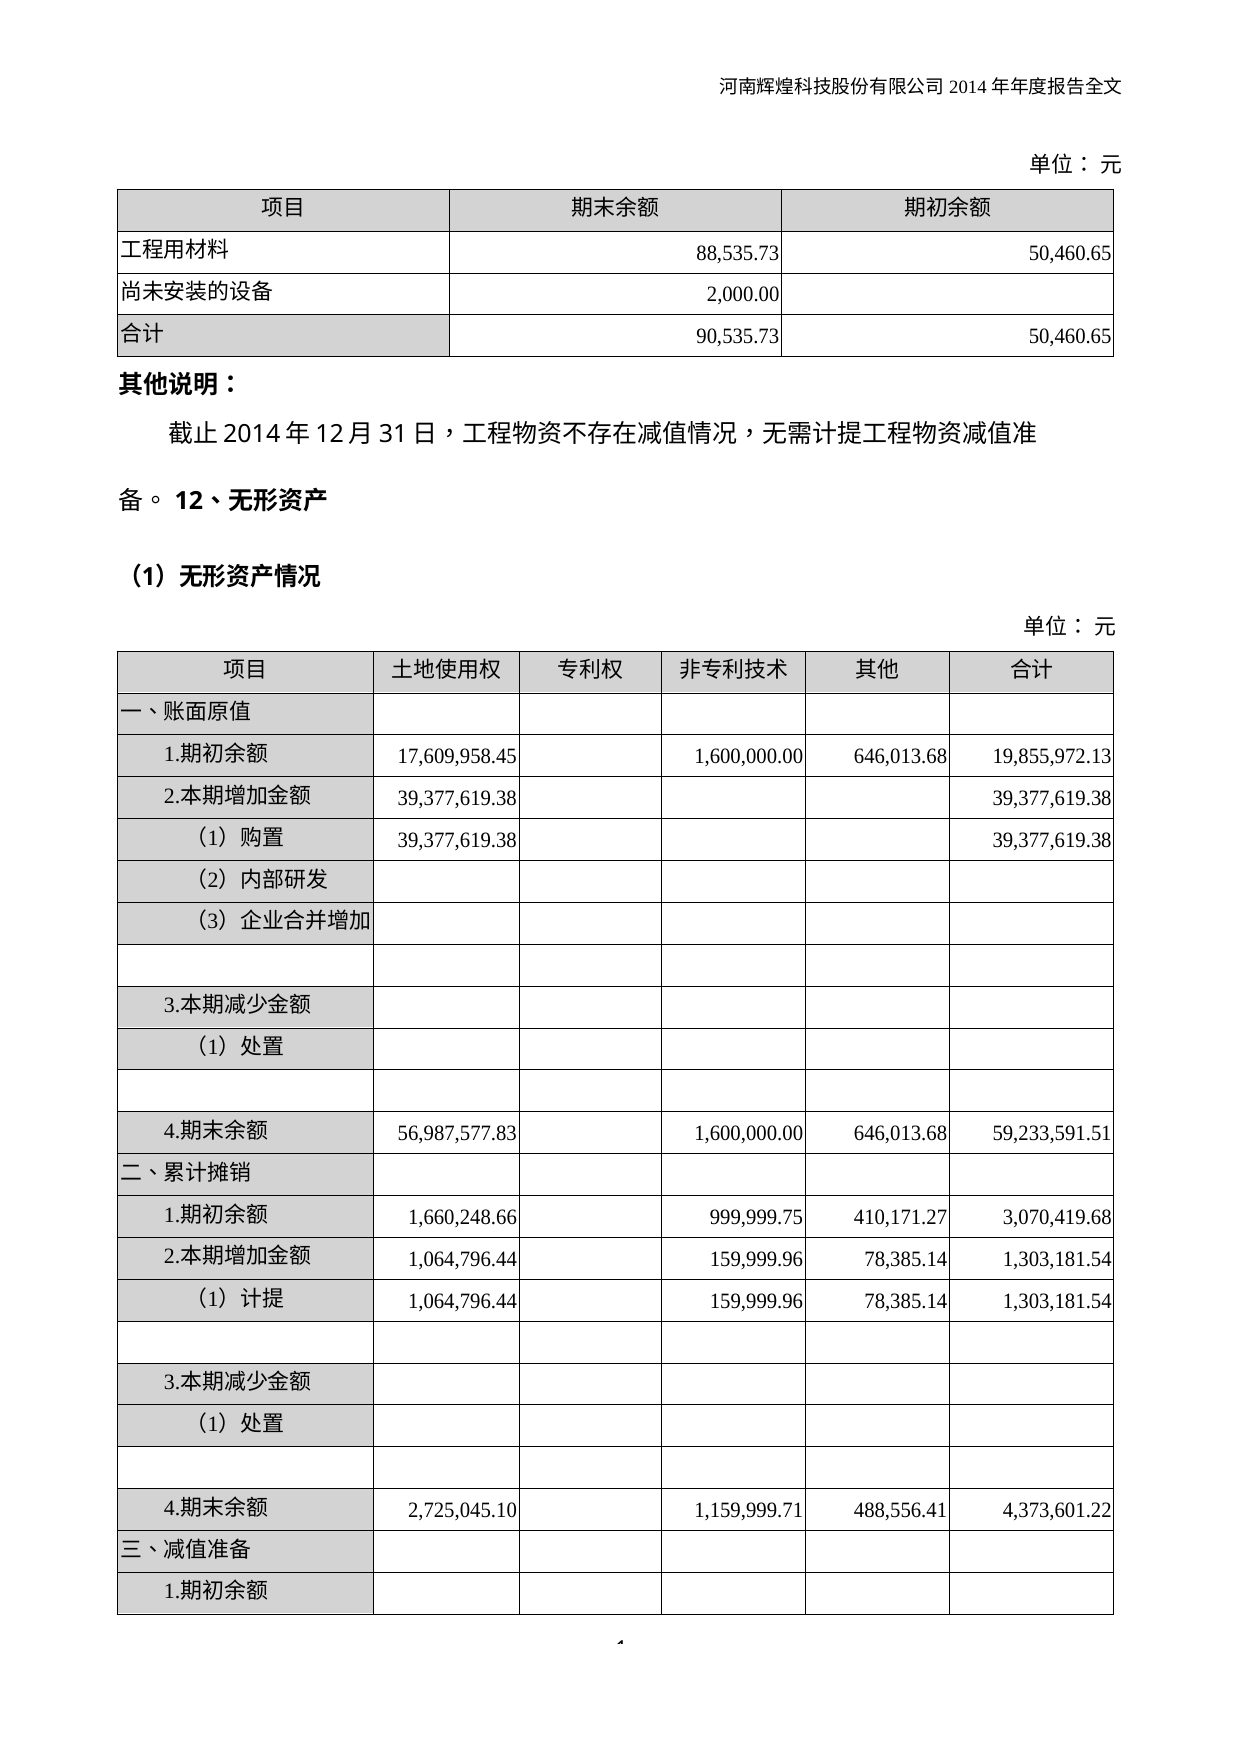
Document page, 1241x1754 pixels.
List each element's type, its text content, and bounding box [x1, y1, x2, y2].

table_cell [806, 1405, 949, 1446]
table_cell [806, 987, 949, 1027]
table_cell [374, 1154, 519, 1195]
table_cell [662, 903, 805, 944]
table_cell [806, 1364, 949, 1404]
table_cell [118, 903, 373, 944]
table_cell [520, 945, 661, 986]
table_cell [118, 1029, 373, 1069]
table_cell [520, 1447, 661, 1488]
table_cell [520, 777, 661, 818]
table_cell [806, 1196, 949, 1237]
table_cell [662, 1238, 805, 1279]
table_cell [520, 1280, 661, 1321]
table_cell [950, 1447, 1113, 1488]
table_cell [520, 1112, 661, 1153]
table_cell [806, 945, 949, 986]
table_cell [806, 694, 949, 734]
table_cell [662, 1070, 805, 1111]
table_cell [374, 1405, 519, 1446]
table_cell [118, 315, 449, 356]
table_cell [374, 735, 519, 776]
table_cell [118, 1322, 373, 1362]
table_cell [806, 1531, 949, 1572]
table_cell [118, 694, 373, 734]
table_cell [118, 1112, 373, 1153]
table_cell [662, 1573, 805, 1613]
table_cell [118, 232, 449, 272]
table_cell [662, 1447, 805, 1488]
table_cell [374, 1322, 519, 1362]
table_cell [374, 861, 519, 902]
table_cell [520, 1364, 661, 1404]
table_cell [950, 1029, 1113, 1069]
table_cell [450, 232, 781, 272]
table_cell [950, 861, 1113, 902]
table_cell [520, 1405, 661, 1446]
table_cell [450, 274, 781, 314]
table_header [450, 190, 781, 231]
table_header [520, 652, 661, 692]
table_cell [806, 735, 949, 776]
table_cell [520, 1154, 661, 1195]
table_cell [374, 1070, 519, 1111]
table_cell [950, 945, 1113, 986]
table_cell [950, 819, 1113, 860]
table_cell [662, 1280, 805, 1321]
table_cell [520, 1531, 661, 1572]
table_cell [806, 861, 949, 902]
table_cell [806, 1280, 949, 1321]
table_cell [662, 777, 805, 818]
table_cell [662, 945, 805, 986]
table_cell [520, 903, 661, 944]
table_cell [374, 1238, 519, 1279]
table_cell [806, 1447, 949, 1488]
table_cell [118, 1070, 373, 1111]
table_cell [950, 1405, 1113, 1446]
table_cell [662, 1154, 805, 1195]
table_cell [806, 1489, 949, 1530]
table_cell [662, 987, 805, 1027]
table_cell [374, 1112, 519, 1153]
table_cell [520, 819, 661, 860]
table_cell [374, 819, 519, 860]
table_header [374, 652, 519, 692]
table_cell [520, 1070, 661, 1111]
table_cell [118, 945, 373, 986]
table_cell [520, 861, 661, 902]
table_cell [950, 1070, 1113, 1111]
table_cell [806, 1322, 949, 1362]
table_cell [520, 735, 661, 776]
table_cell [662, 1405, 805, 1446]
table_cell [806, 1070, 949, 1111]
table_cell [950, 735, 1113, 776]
subtitle 其他说明： [118, 367, 1134, 401]
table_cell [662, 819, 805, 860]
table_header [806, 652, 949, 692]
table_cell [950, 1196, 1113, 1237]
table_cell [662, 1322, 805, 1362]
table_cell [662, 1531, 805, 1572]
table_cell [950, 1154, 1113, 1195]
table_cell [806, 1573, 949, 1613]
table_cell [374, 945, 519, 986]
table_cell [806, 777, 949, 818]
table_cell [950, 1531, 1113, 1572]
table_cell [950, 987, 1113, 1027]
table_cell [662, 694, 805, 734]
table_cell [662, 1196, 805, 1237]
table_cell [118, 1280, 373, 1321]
text 单位： 元 [1023, 611, 1134, 641]
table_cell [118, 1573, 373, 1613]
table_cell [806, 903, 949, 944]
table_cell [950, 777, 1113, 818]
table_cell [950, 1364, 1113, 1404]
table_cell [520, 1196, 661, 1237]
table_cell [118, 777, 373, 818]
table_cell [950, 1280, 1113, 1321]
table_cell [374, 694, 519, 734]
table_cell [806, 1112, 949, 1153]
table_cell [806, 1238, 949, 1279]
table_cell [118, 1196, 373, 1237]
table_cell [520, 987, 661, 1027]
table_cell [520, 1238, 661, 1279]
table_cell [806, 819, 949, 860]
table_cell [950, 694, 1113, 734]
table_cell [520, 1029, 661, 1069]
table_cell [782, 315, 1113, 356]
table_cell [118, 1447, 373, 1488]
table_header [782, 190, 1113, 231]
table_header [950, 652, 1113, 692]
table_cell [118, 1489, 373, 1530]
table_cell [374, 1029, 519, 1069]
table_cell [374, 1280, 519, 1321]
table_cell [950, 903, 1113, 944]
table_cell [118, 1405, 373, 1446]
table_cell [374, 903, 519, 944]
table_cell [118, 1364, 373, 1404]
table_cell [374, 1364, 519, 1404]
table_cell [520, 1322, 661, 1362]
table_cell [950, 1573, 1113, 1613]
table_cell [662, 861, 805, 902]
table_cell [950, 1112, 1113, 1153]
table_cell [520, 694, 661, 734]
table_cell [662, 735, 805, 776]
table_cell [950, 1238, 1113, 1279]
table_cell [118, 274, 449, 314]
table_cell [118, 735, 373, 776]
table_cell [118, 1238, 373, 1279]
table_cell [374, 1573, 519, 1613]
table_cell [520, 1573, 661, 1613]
text 单位： 元 [106, 149, 1122, 179]
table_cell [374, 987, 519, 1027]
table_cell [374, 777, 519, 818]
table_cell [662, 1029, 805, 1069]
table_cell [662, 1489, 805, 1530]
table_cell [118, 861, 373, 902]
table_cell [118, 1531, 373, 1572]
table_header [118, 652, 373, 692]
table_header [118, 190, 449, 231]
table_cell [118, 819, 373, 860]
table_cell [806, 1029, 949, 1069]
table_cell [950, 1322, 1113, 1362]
subtitle （1）无形资产情况 [118, 558, 331, 592]
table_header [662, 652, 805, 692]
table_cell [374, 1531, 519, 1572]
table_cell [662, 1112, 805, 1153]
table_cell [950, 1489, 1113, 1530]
text 截止2014年12月31日，工程物资不存在减值情况，无需计提工程物资减值准备。 12、无形资产 [118, 416, 1045, 516]
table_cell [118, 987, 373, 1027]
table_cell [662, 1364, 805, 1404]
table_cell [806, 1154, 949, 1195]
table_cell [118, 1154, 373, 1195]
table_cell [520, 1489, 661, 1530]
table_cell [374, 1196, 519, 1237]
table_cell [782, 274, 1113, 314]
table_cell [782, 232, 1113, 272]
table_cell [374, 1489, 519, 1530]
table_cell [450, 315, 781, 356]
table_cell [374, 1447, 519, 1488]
